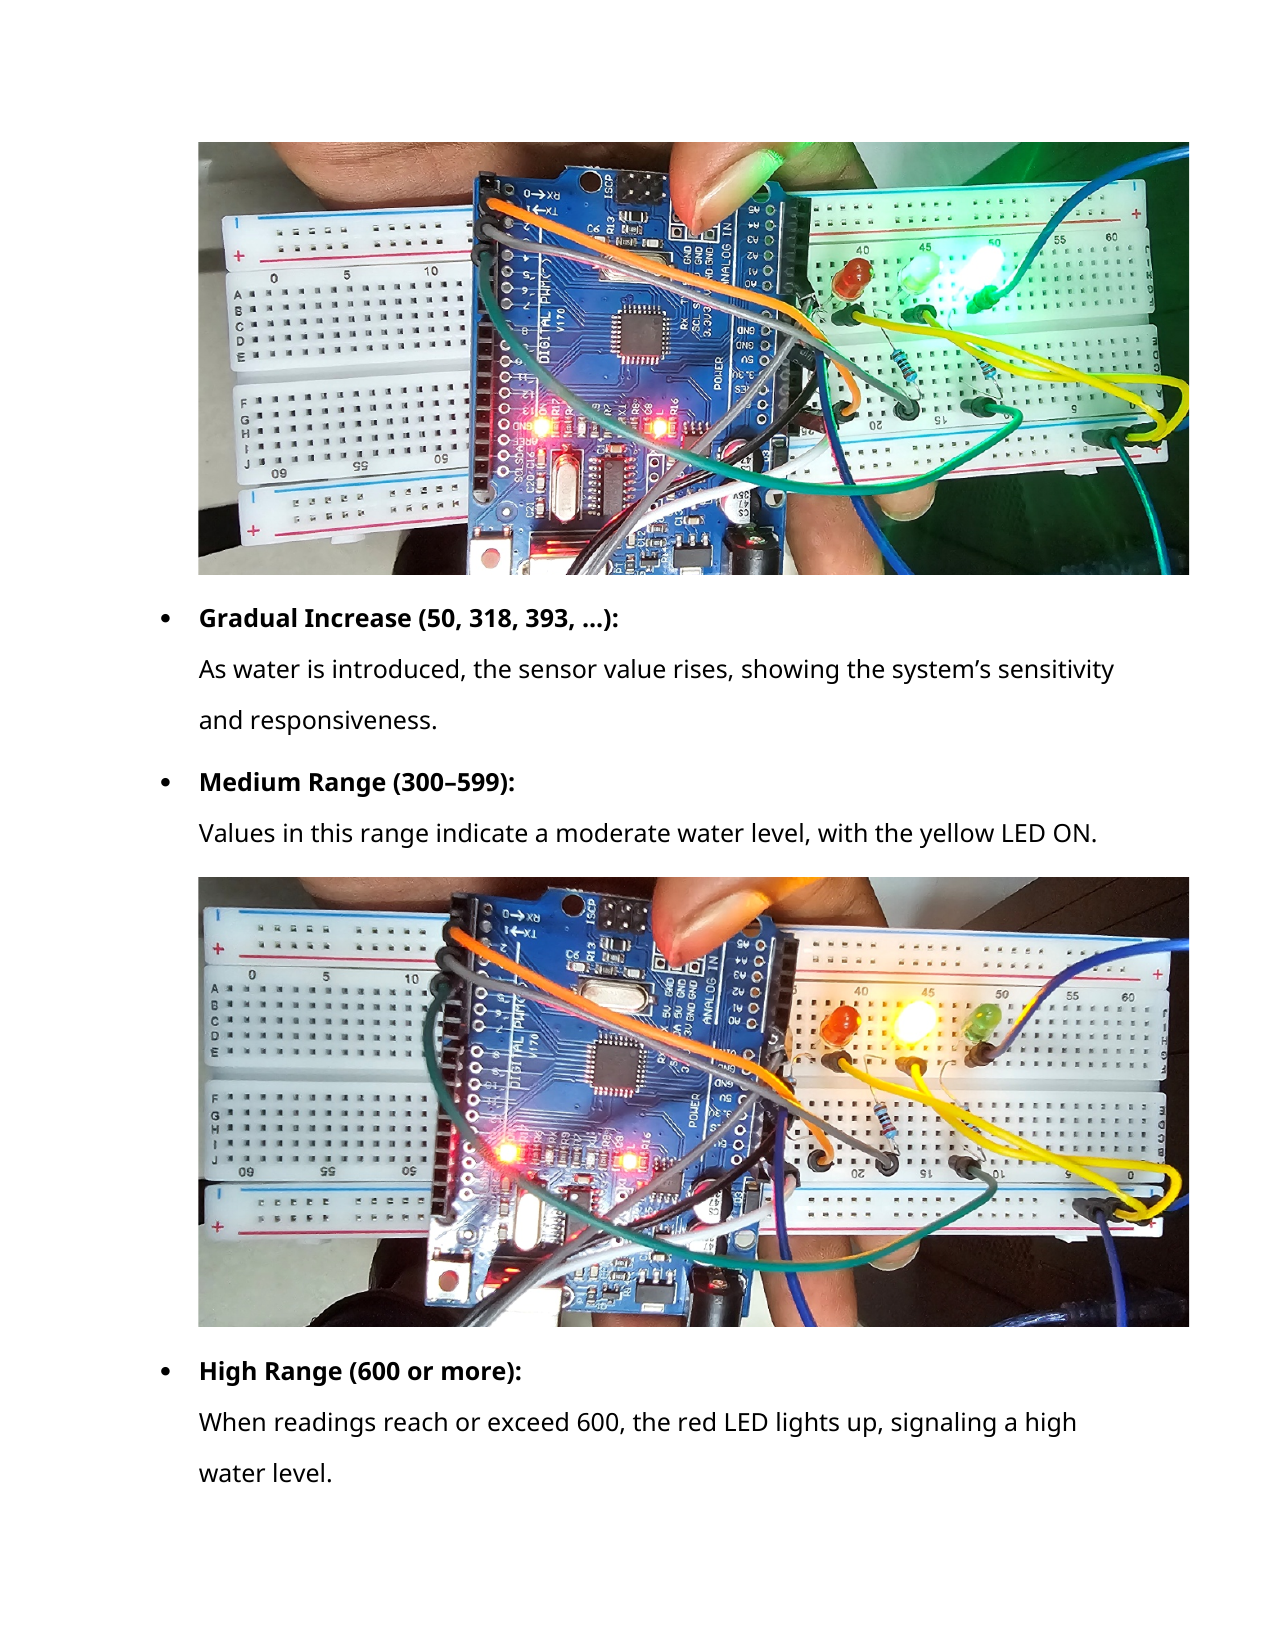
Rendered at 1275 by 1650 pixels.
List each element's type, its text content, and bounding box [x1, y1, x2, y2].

picture [198, 142, 1190, 575]
picture [198, 877, 1190, 1327]
list High Range (600 or more): When readings reach or exceed 600, the red LED lights up, signaling a high water level. [161, 1353, 1133, 1489]
list Gradual Increase (50, 318, 393, ...): As water is introduced, the sensor value rises, showing the system’s sensitivity and responsiveness. [161, 600, 1133, 736]
list Medium Range (300–599): Values in this range indicate a moderate water level, with the yellow LED ON. [161, 764, 1133, 849]
